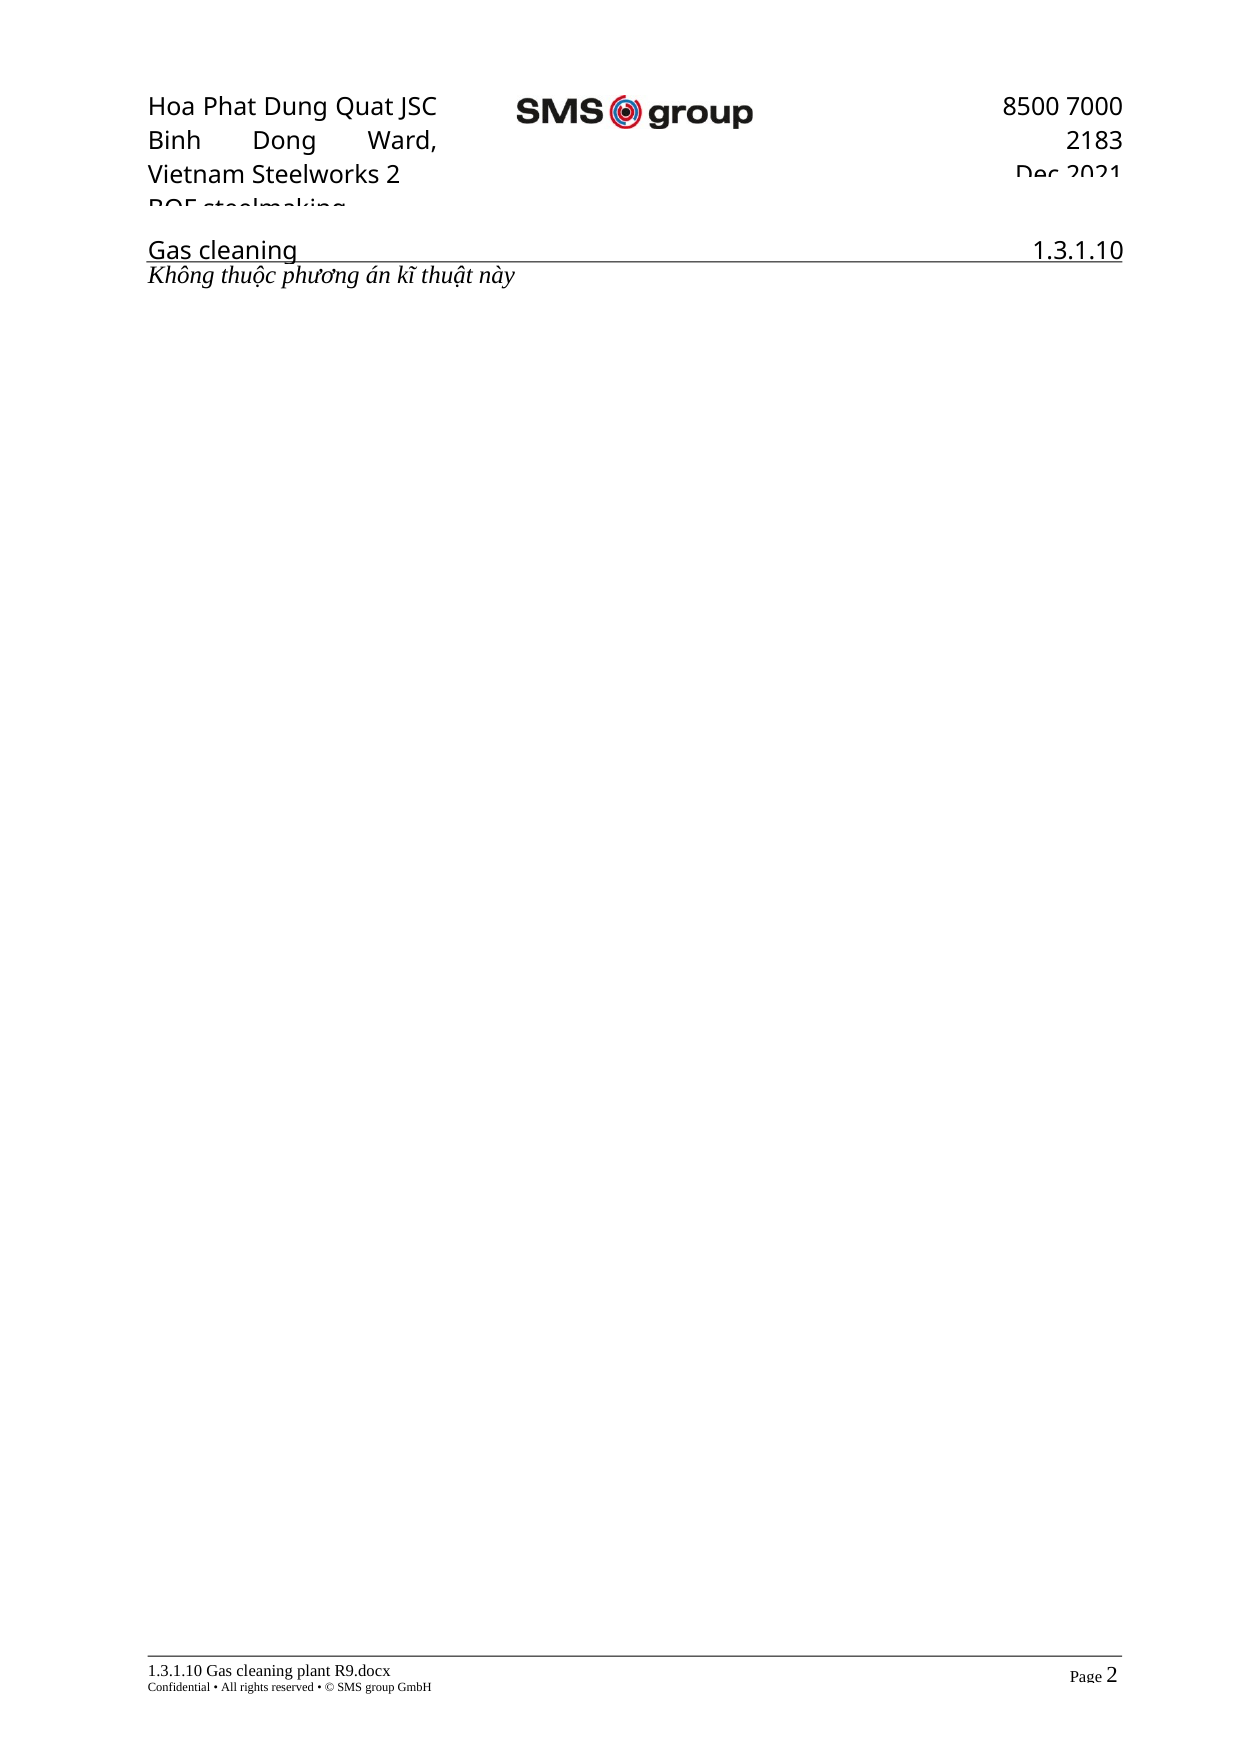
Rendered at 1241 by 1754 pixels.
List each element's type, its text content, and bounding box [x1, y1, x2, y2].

picture [516, 95, 753, 129]
text Không thuộc phương án kĩ thuật này [106, 260, 1173, 289]
